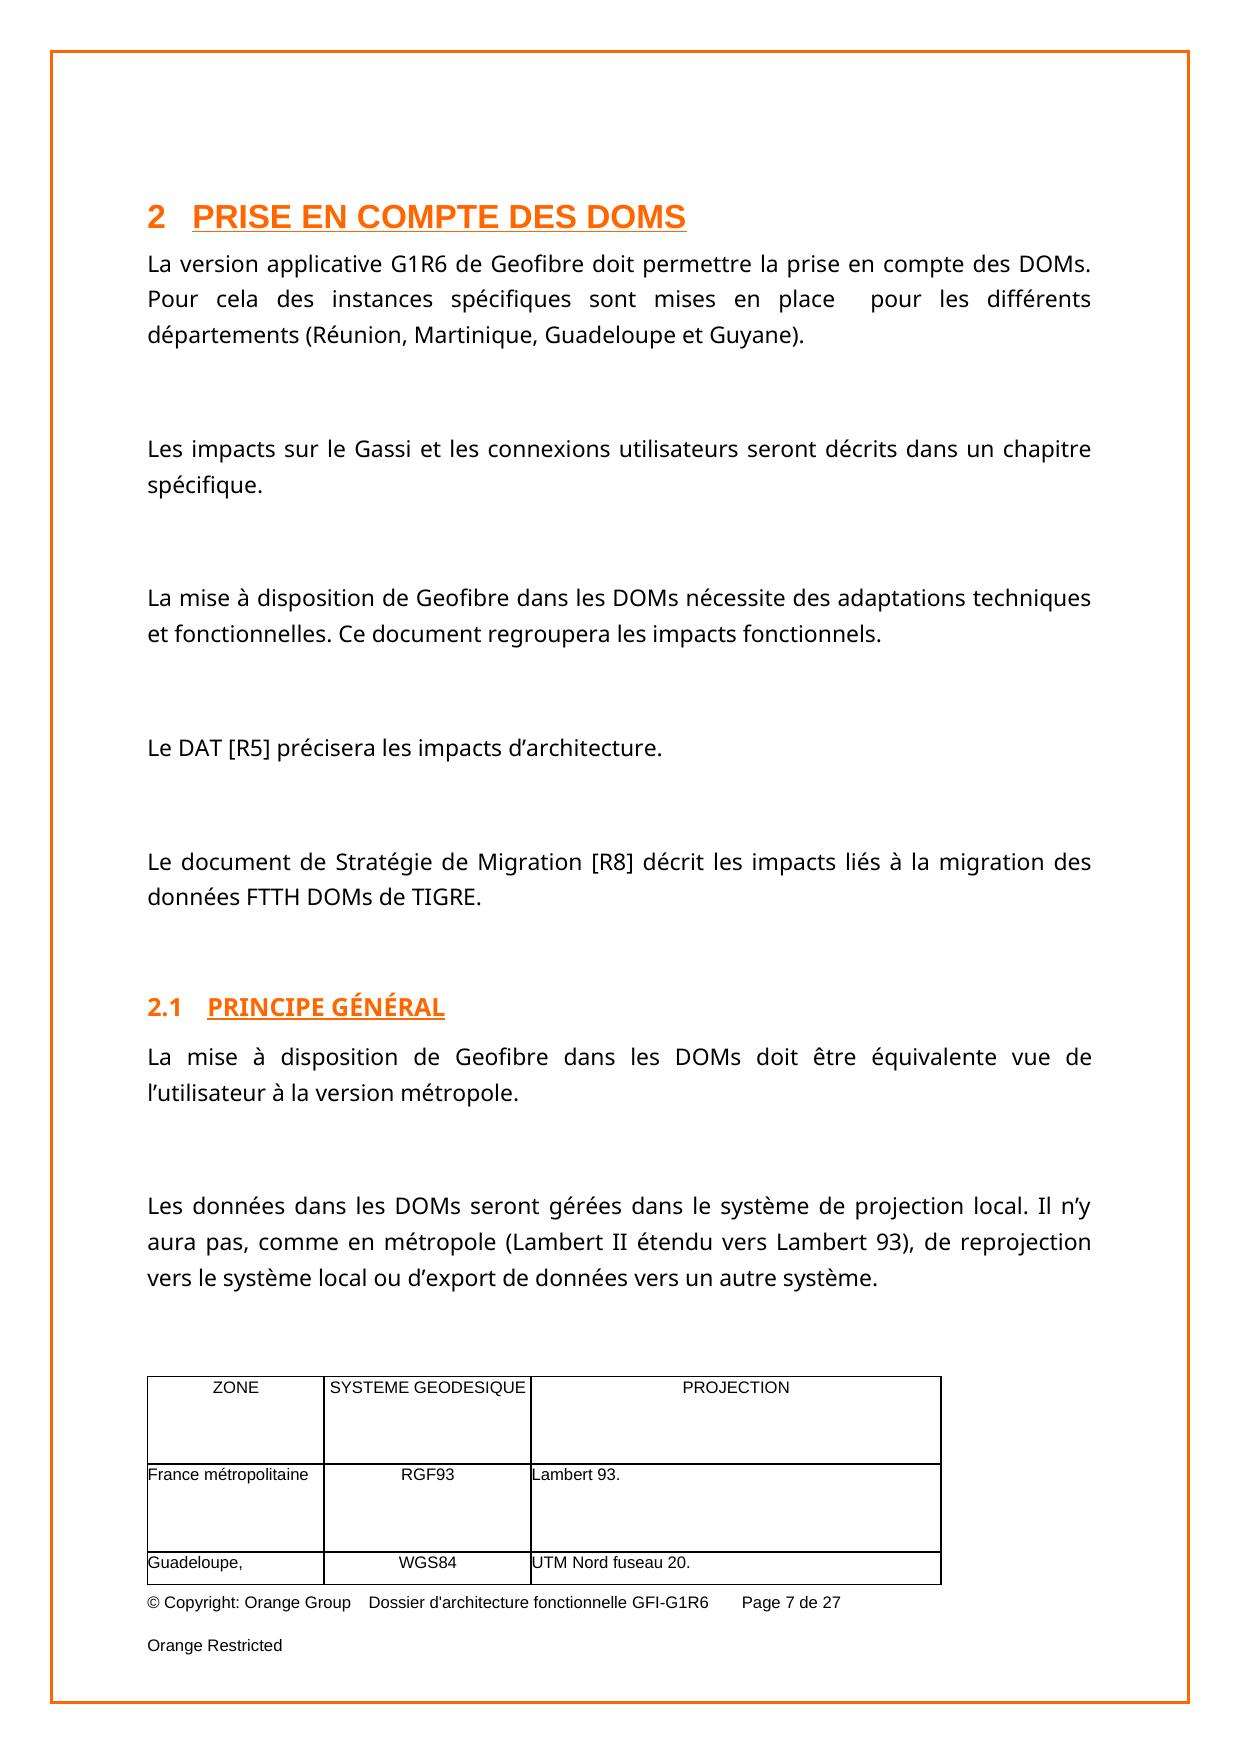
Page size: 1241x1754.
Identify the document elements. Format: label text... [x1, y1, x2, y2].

text La version applicative G1R6 de Geofibre doit permettre la prise en compte des DOMs. Pour cela des instances spécifiques sont mises en place pour les différents départements (Réunion, Martinique, Guadeloupe et Guyane). [147, 247, 1093, 351]
table_cell Lambert 93. [532, 1465, 940, 1551]
subtitle Principe Général [147, 989, 1093, 1023]
table_cell RGF93 [325, 1465, 530, 1551]
table_header ZONE [148, 1377, 323, 1463]
table_cell Guadeloupe, [148, 1553, 323, 1583]
table_cell France métropolitaine [148, 1465, 323, 1551]
table_cell WGS84 [325, 1553, 530, 1583]
subtitle Prise en Compte des DOMs [147, 197, 1093, 236]
table_header PROJECTION [532, 1377, 940, 1463]
text Le document de Stratégie de Migration [R8] décrit les impacts liés à la migration des données FTTH DOMs de TIGRE. [147, 845, 1093, 913]
text Les données dans les DOMs seront gérées dans le système de projection local. Il n’y aura pas, comme en métropole (Lambert II étendu vers Lambert 93), de reprojection vers le système local ou d’export de données vers un autre système. [147, 1190, 1093, 1293]
text Le DAT [R5] précisera les impacts d’architecture. [147, 732, 1093, 763]
text La mise à disposition de Geofibre dans les DOMs doit être équivalente vue de l’utilisateur à la version métropole. [147, 1041, 1093, 1108]
table_header SYSTEME GEODESIQUE [325, 1377, 530, 1463]
table_cell UTM Nord fuseau 20. [532, 1553, 940, 1583]
text La mise à disposition de Geofibre dans les DOMs nécessite des adaptations techniques et fonctionnelles. Ce document regroupera les impacts fonctionnels. [147, 582, 1093, 649]
text Les impacts sur le Gassi et les connexions utilisateurs seront décrits dans un chapitre spécifique. [147, 433, 1093, 500]
